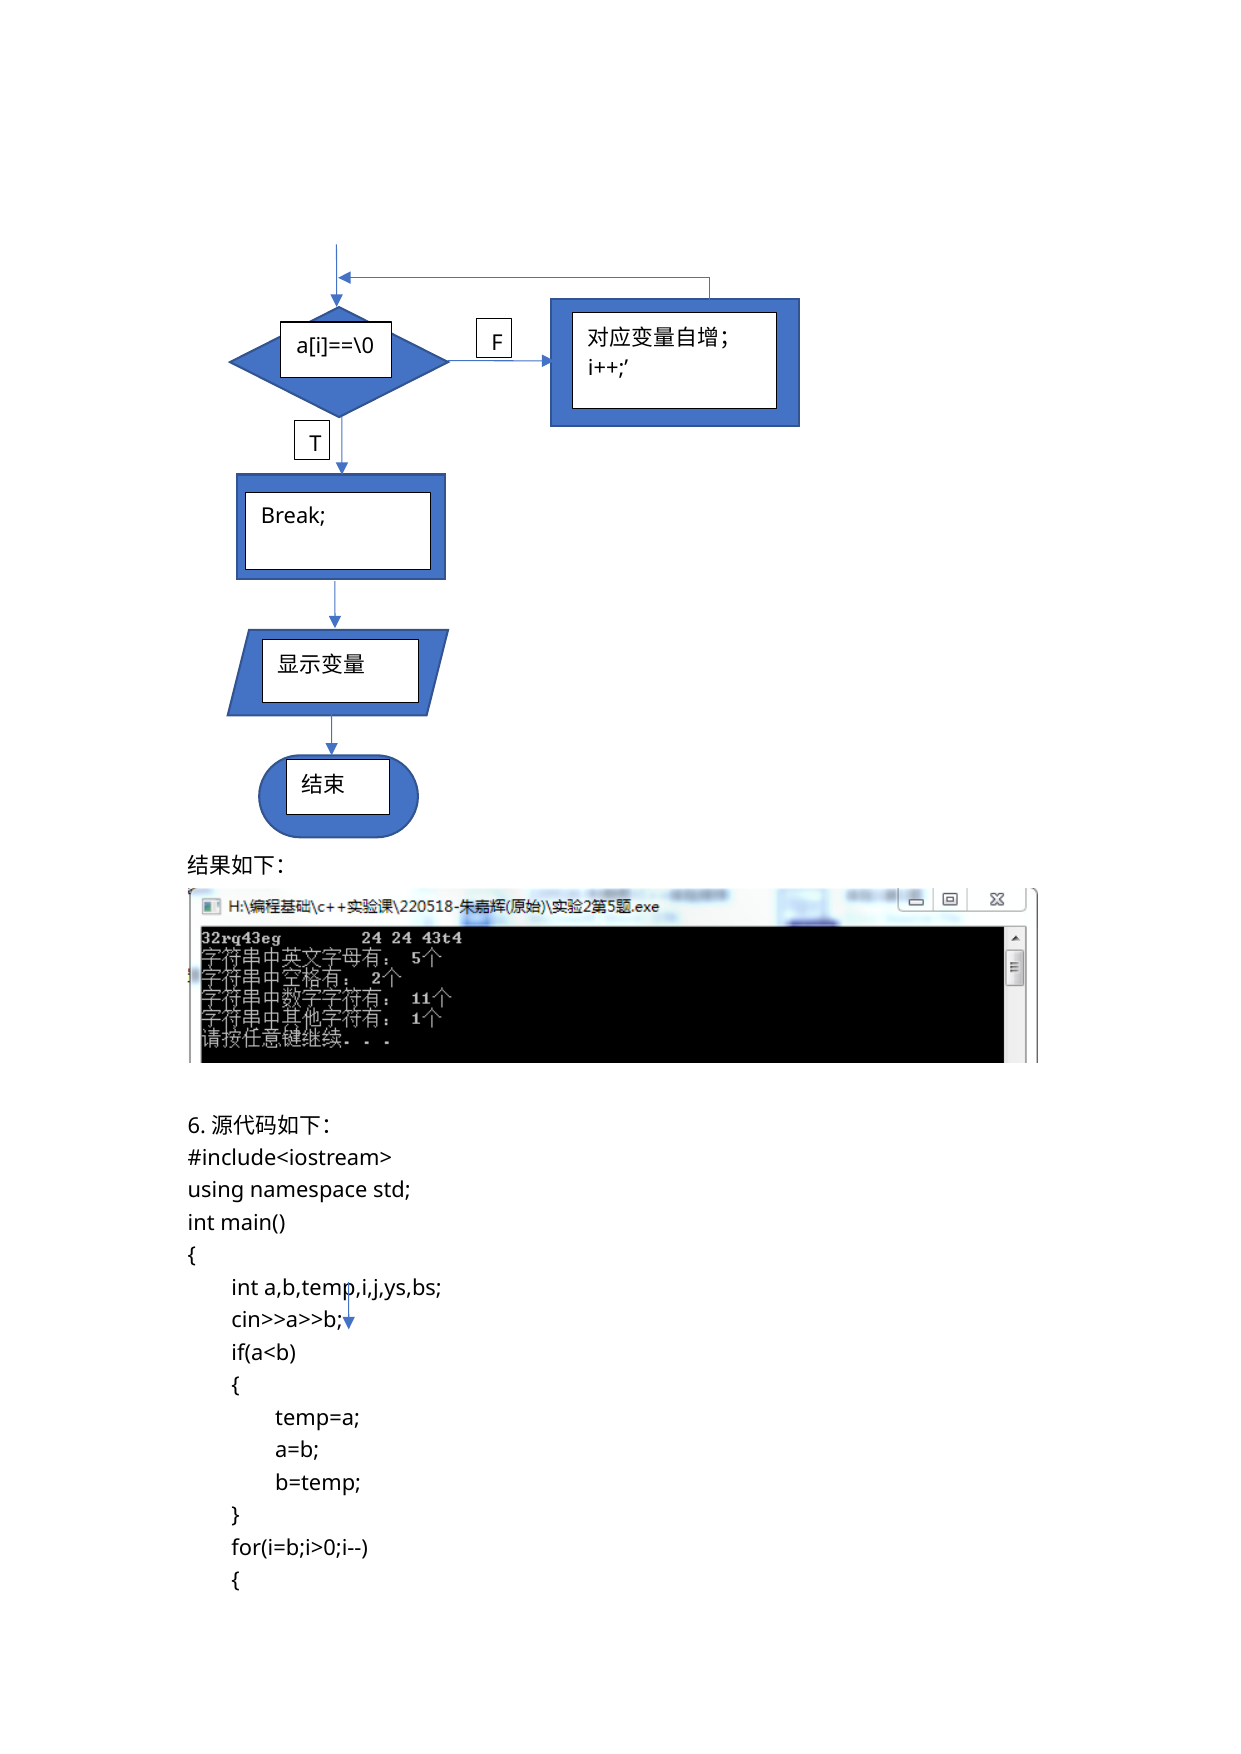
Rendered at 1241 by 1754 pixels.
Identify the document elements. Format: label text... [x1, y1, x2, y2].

text a=b; [187, 1433, 1053, 1465]
text { [187, 1368, 1053, 1400]
text #include<iostream> [187, 1140, 1053, 1173]
text temp=a; [187, 1400, 1053, 1433]
text { [187, 1563, 1053, 1595]
text 结果如下： [187, 848, 1053, 880]
text b=temp; [187, 1465, 1053, 1498]
text cin>>a>>b; [187, 1303, 1053, 1335]
text { [187, 1238, 1053, 1270]
text } [187, 1498, 1053, 1530]
text int a,b,temp,i,j,ys,bs; [187, 1270, 1053, 1303]
text using namespace std; [187, 1173, 1053, 1205]
text 6. 源代码如下： [187, 1108, 1053, 1140]
text for(i=b;i>0;i--) [187, 1530, 1053, 1563]
text if(a<b) [187, 1335, 1053, 1368]
text int main() [187, 1205, 1053, 1238]
picture [187, 888, 1038, 1063]
